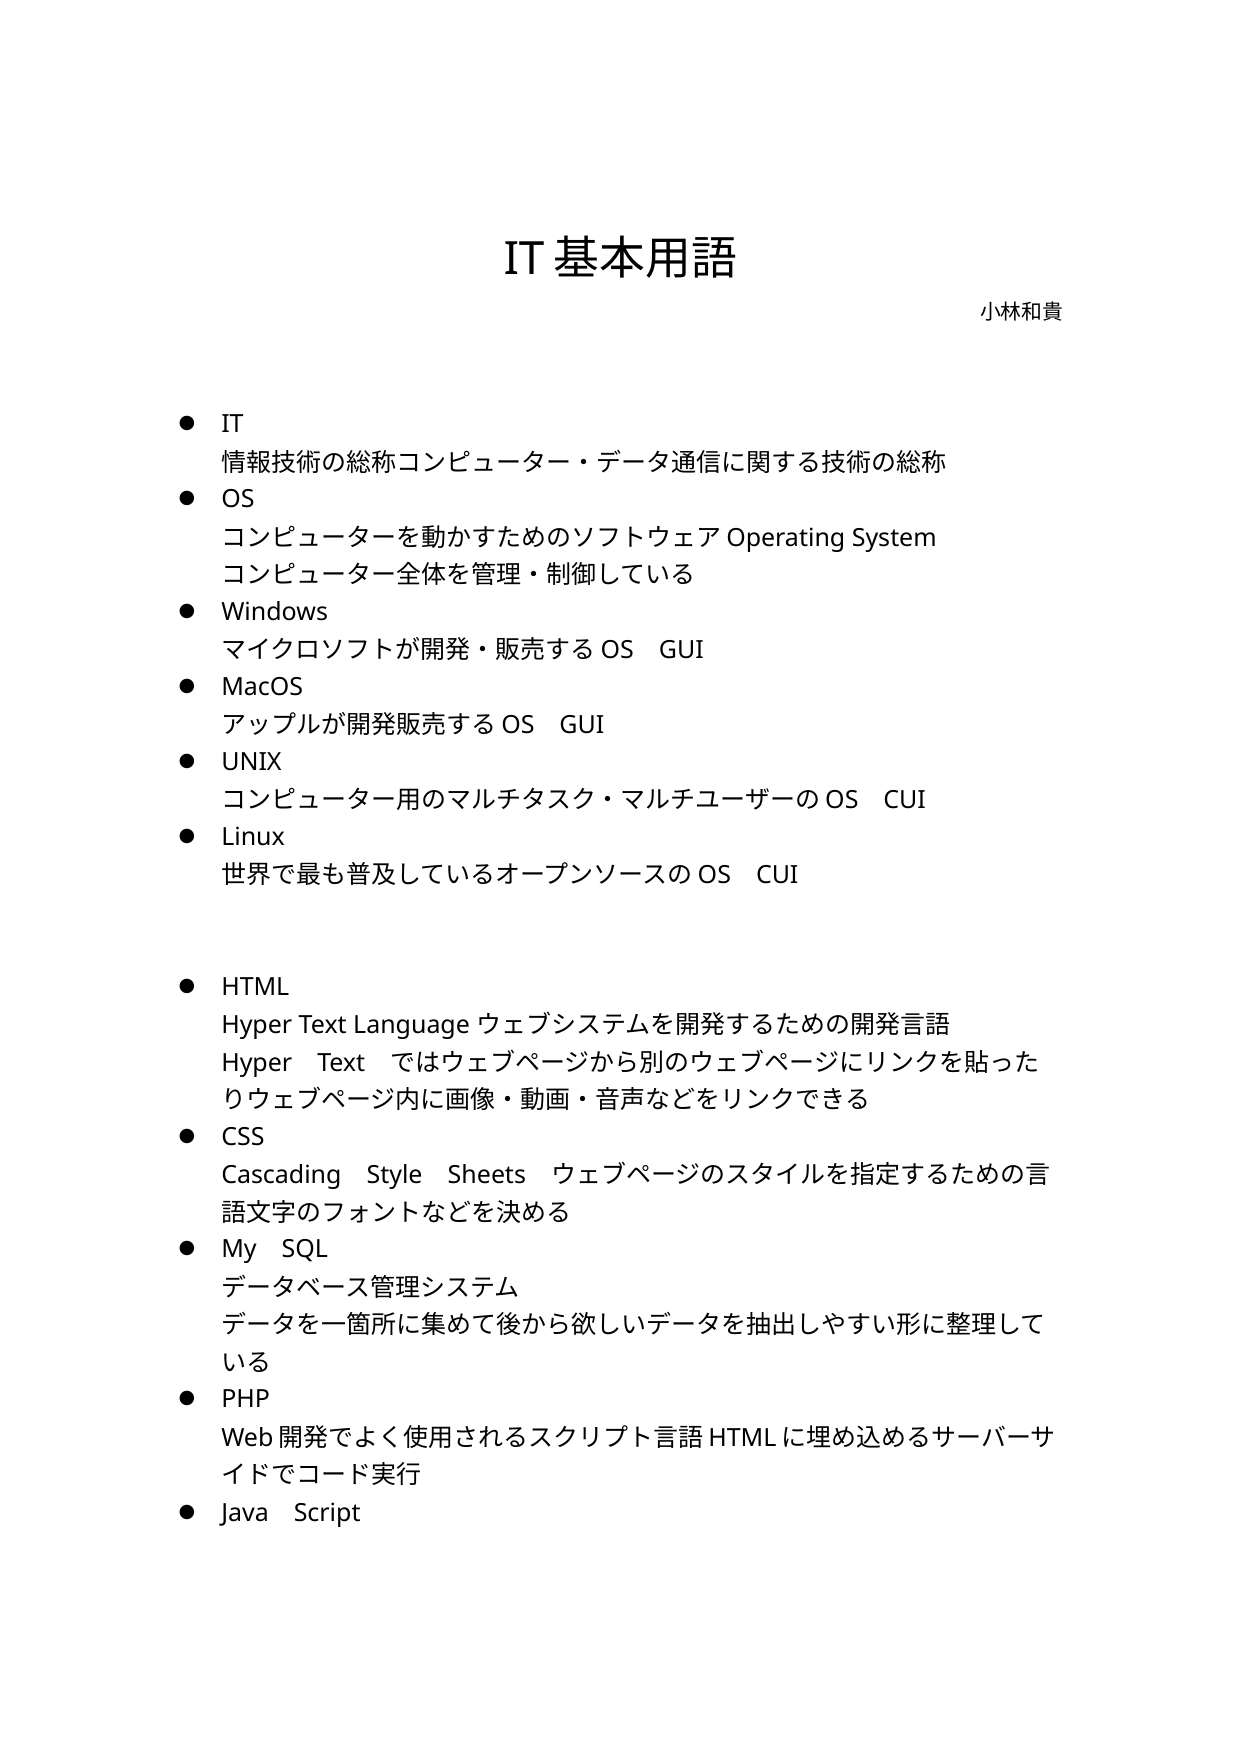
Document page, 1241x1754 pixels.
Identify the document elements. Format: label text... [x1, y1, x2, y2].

list IT [177, 404, 1063, 442]
list UNIX [177, 742, 1063, 779]
list Java Script [177, 1492, 1063, 1529]
list HTML [177, 967, 1063, 1004]
list Web開発でよく使用されるスクリプト言語HTMLに埋め込めるサーバーサイドでコード実行 [221, 1417, 1063, 1492]
list MacOS [177, 667, 1063, 704]
list PHP [177, 1379, 1063, 1417]
list コンピューター用のマルチタスク・マルチユーザーのOS CUI [221, 779, 1063, 817]
list コンピューター全体を管理・制御している [221, 554, 1063, 592]
text IT基本用語 [177, 217, 1063, 292]
list Hyper Text Language ウェブシステムを開発するための開発言語 [221, 1004, 1063, 1042]
list アップルが開発販売するOS GUI [221, 704, 1063, 742]
list データベース管理システム [221, 1267, 1063, 1304]
list Windows [177, 592, 1063, 629]
list OS [177, 479, 1063, 517]
list 世界で最も普及しているオープンソースのOS CUI [221, 854, 1063, 892]
list CSS [177, 1117, 1063, 1154]
list コンピューターを動かすためのソフトウェアOperating System [221, 517, 1063, 554]
list Cascading Style Sheets ウェブページのスタイルを指定するための言語文字のフォントなどを決める [221, 1154, 1063, 1229]
text 小林和貴 [177, 292, 1063, 329]
list My SQL [177, 1229, 1063, 1267]
list Linux [177, 817, 1063, 854]
list Hyper Text ではウェブページから別のウェブページにリンクを貼ったりウェブページ内に画像・動画・音声などをリンクできる [221, 1042, 1063, 1117]
list マイクロソフトが開発・販売するOS GUI [221, 629, 1063, 667]
list データを一箇所に集めて後から欲しいデータを抽出しやすい形に整理している [221, 1304, 1063, 1379]
list 情報技術の総称コンピューター・データ通信に関する技術の総称 [221, 442, 1063, 479]
